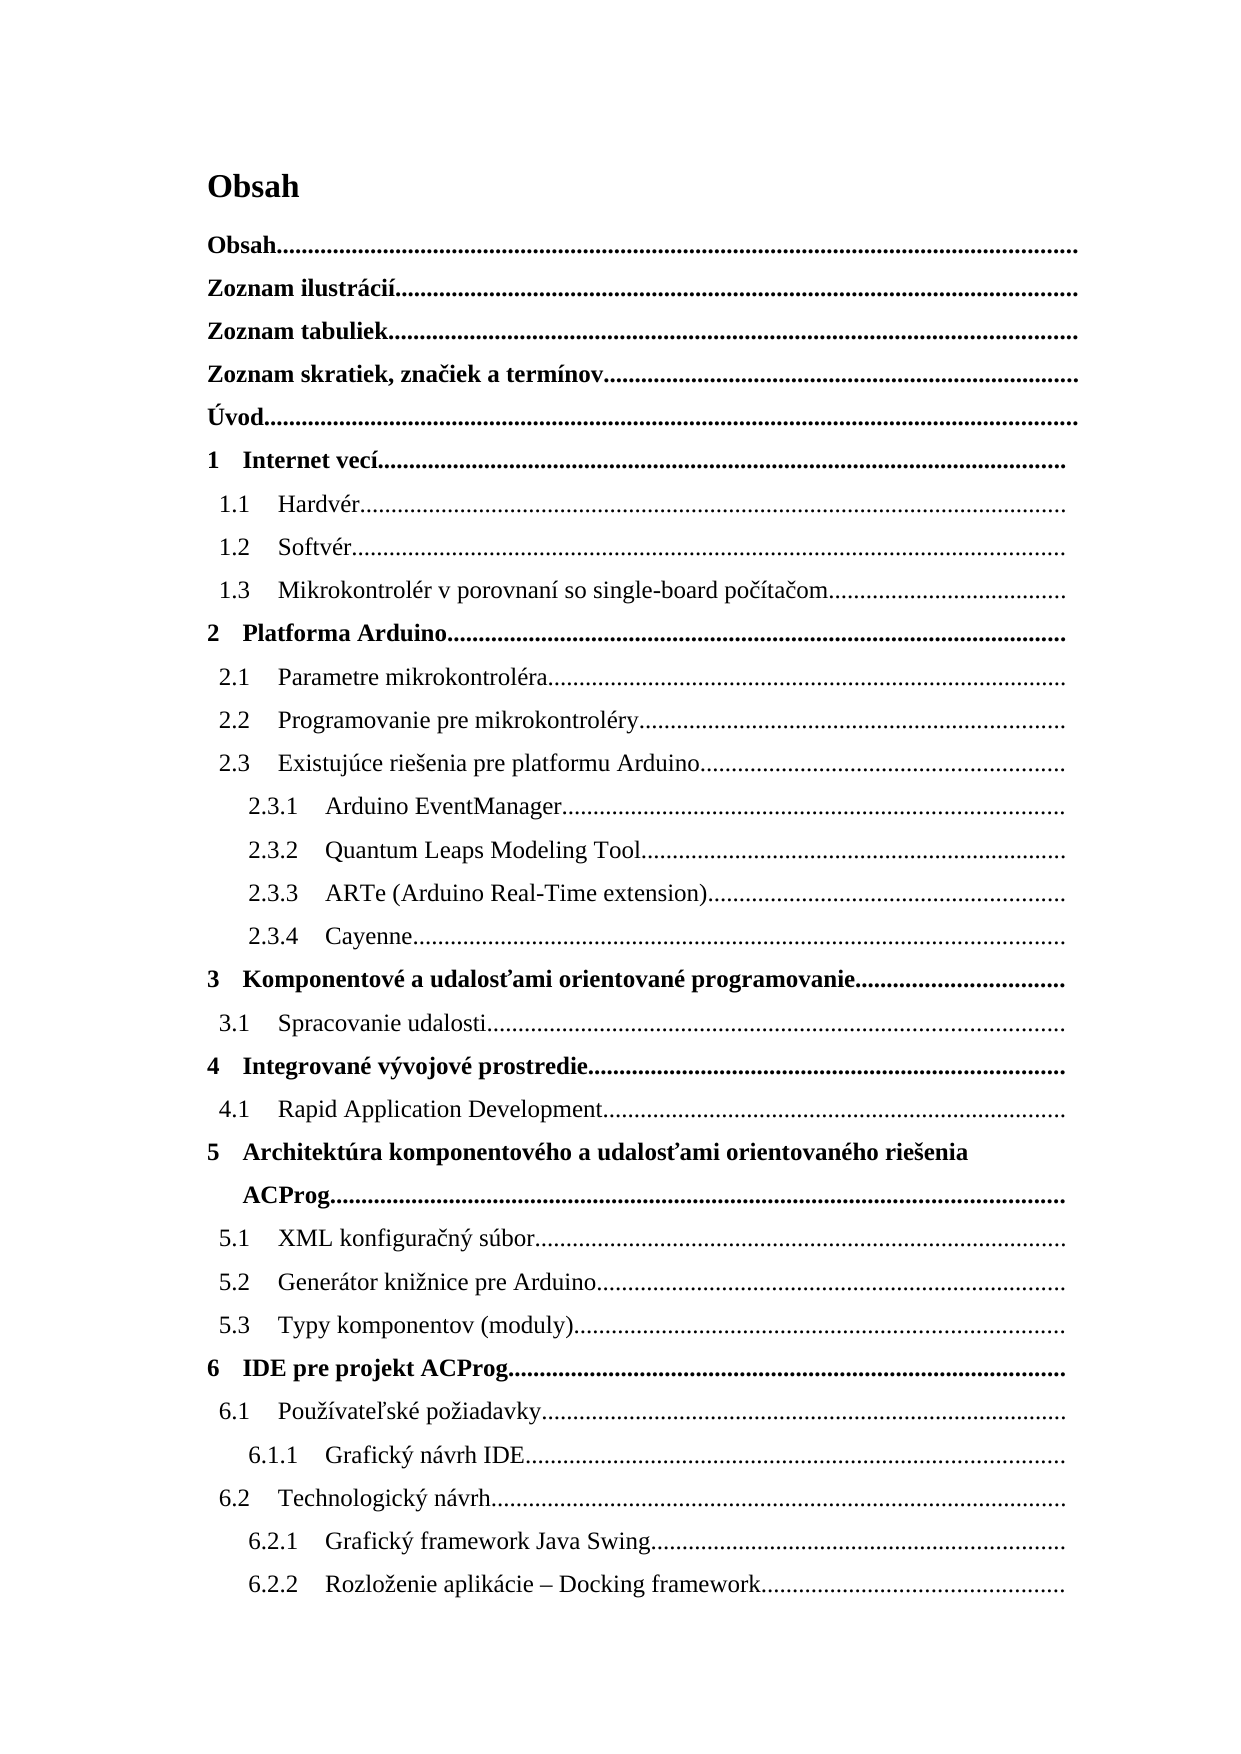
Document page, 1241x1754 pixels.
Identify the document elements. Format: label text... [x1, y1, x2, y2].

text 4.1 Rapid Application Development 24 [218, 1094, 1033, 1123]
text 6.2.1 Grafický framework Java Swing 33 [248, 1526, 1033, 1555]
text 6.1.1 Grafický návrh IDE 31 [248, 1440, 1033, 1468]
text Zoznam ilustrácií 6 [207, 273, 1033, 302]
text 6.1 Používateľské požiadavky 30 [218, 1396, 1033, 1425]
text 3.1 Spracovanie udalosti 21 [218, 1008, 1033, 1036]
text 5.3 Typy komponentov (moduly) 28 [218, 1310, 1033, 1339]
text Zoznam tabuliek 7 [207, 316, 1033, 345]
text 2.2 Programovanie pre mikrokontroléry 16 [218, 705, 1033, 734]
text 5.2 Generátor knižnice pre Arduino 28 [218, 1267, 1033, 1296]
text 5 Architektúra komponentového a udalosťami orientovaného riešenia ACProg 25 [207, 1137, 1033, 1209]
text 5.1 XML konfiguračný súbor 26 [218, 1223, 1033, 1252]
text Obsah 4 [207, 230, 1033, 259]
text 6.2.2 Rozloženie aplikácie – Docking framework 34 [248, 1569, 1033, 1598]
text Úvod 9 [207, 402, 1033, 431]
text Zoznam skratiek, značiek a termínov 8 [207, 359, 1033, 388]
text 6.2 Technologický návrh 33 [218, 1483, 1033, 1512]
text 2.1 Parametre mikrokontroléra 15 [218, 662, 1033, 691]
list Obsah [207, 166, 1092, 204]
text 2 Platforma Arduino 14 [207, 618, 1033, 647]
text 2.3.3 ARTe (Arduino Real-Time extension) 18 [248, 878, 1033, 907]
text 2.3.2 Quantum Leaps Modeling Tool 18 [248, 835, 1033, 863]
text 2.3 Existujúce riešenia pre platformu Arduino 17 [218, 748, 1033, 777]
text 1 Internet vecí 11 [207, 446, 1033, 474]
text 4 Integrované vývojové prostredie 23 [207, 1051, 1033, 1079]
text 6 IDE pre projekt ACProg 30 [207, 1353, 1033, 1382]
text 2.3.1 Arduino EventManager 17 [248, 791, 1033, 820]
text 1.3 Mikrokontrolér v porovnaní so single-board počítačom 13 [218, 575, 1033, 604]
text 1.2 Softvér 13 [218, 532, 1033, 561]
text 2.3.4 Cayenne 18 [248, 921, 1033, 950]
text 3 Komponentové a udalosťami orientované programovanie 20 [207, 964, 1033, 993]
text 1.1 Hardvér 12 [218, 489, 1033, 518]
